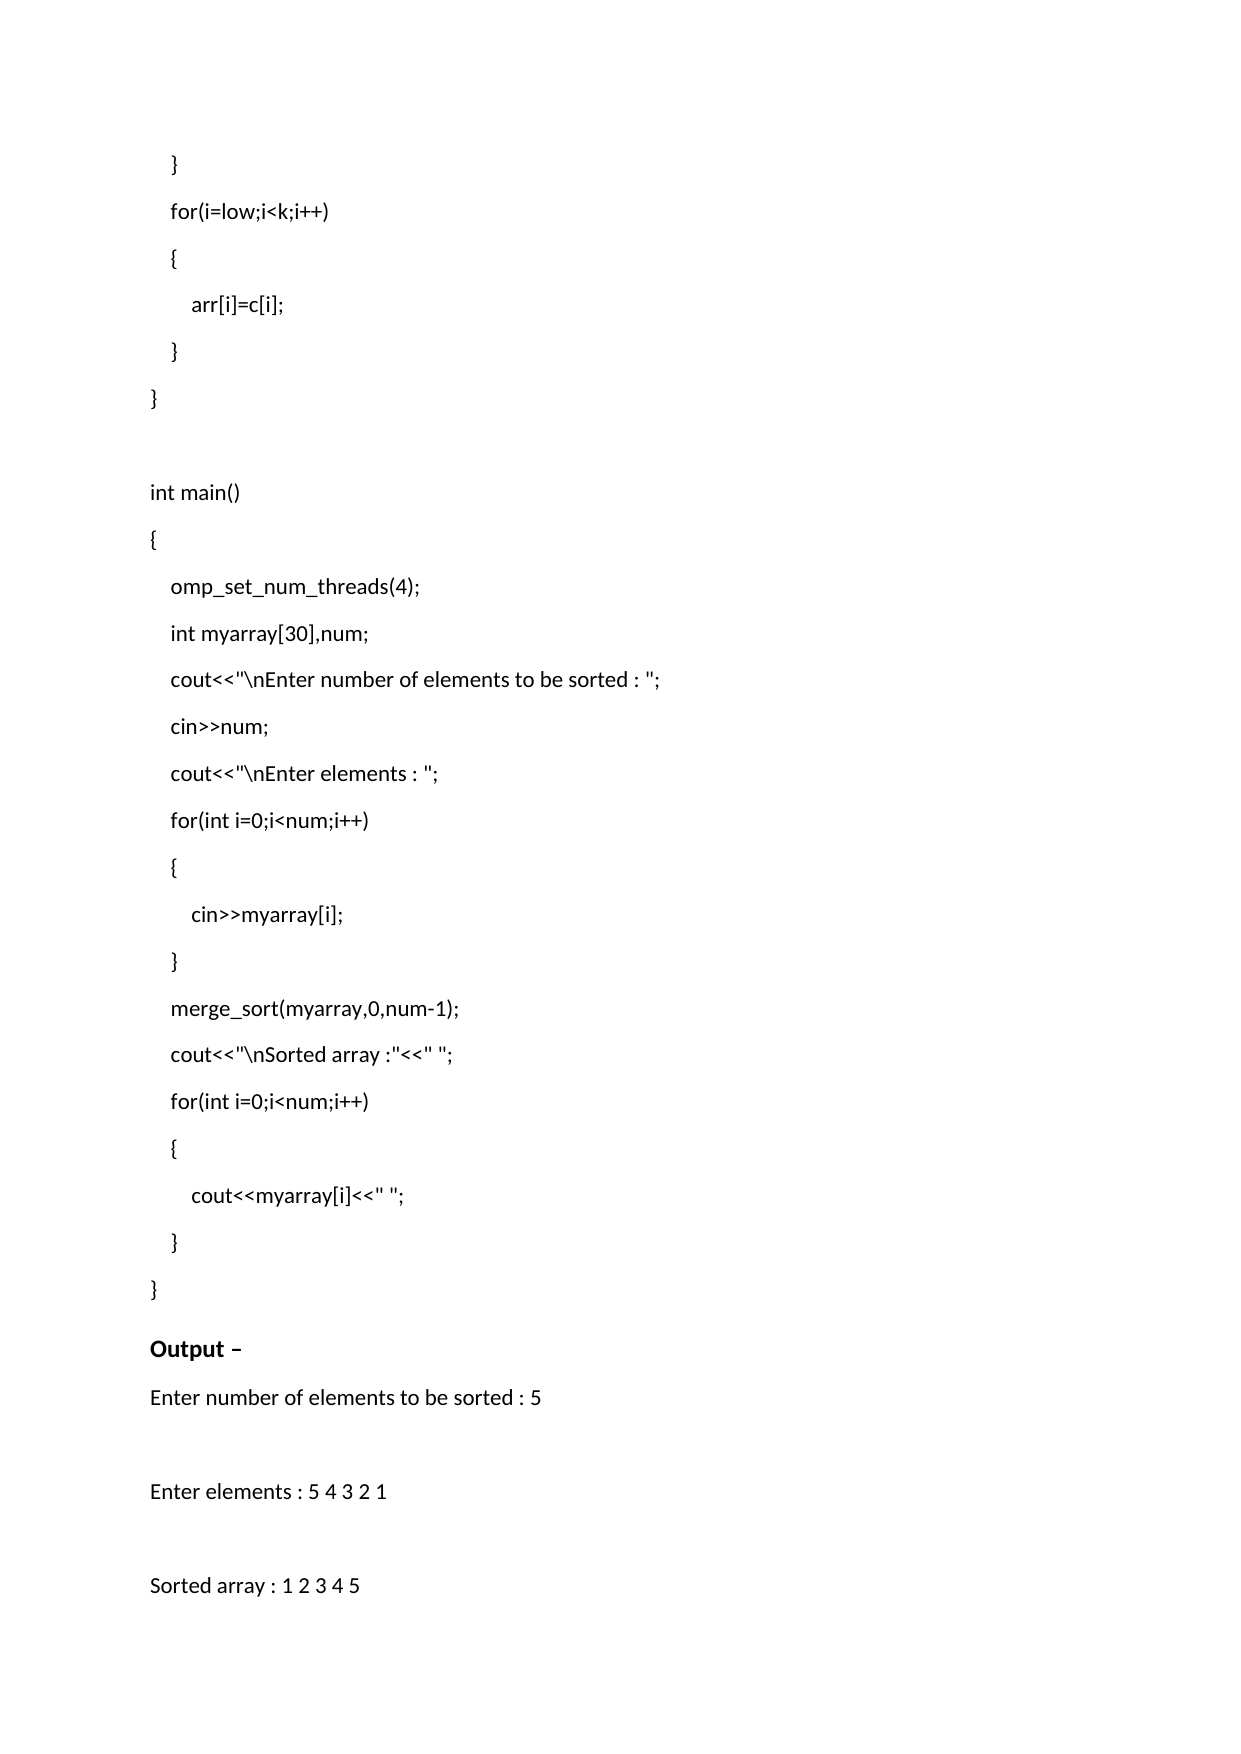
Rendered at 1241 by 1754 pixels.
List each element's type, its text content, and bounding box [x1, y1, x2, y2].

text Sorted array : 1 2 3 4 5 [150, 1571, 1090, 1599]
text } [150, 1275, 1090, 1303]
text int myarray[30],num; [150, 619, 1090, 647]
text } [150, 1228, 1090, 1256]
text arr[i]=c[i]; [150, 291, 1090, 319]
text { [150, 244, 1090, 272]
text } [150, 947, 1090, 975]
text Enter elements : 5 4 3 2 1 [150, 1477, 1090, 1505]
text Output – [150, 1334, 1090, 1364]
text for(i=low;i<k;i++) [150, 197, 1090, 225]
text Enter number of elements to be sorted : 5 [150, 1383, 1090, 1411]
text } [150, 337, 1090, 366]
text for(int i=0;i<num;i++) [150, 1087, 1090, 1116]
text int main() [150, 478, 1090, 506]
text cout<<myarray[i]<<" "; [150, 1181, 1090, 1209]
text cin>>num; [150, 712, 1090, 741]
text cin>>myarray[i]; [150, 900, 1090, 928]
text cout<<"\nSorted array :"<<" "; [150, 1041, 1090, 1069]
text { [150, 525, 1090, 553]
text { [150, 853, 1090, 881]
text { [150, 1134, 1090, 1162]
text cout<<"\nEnter number of elements to be sorted : "; [150, 666, 1090, 694]
text } [150, 150, 1090, 178]
text omp_set_num_threads(4); [150, 572, 1090, 600]
text cout<<"\nEnter elements : "; [150, 759, 1090, 787]
text for(int i=0;i<num;i++) [150, 806, 1090, 834]
text } [150, 384, 1090, 412]
text merge_sort(myarray,0,num-1); [150, 994, 1090, 1022]
